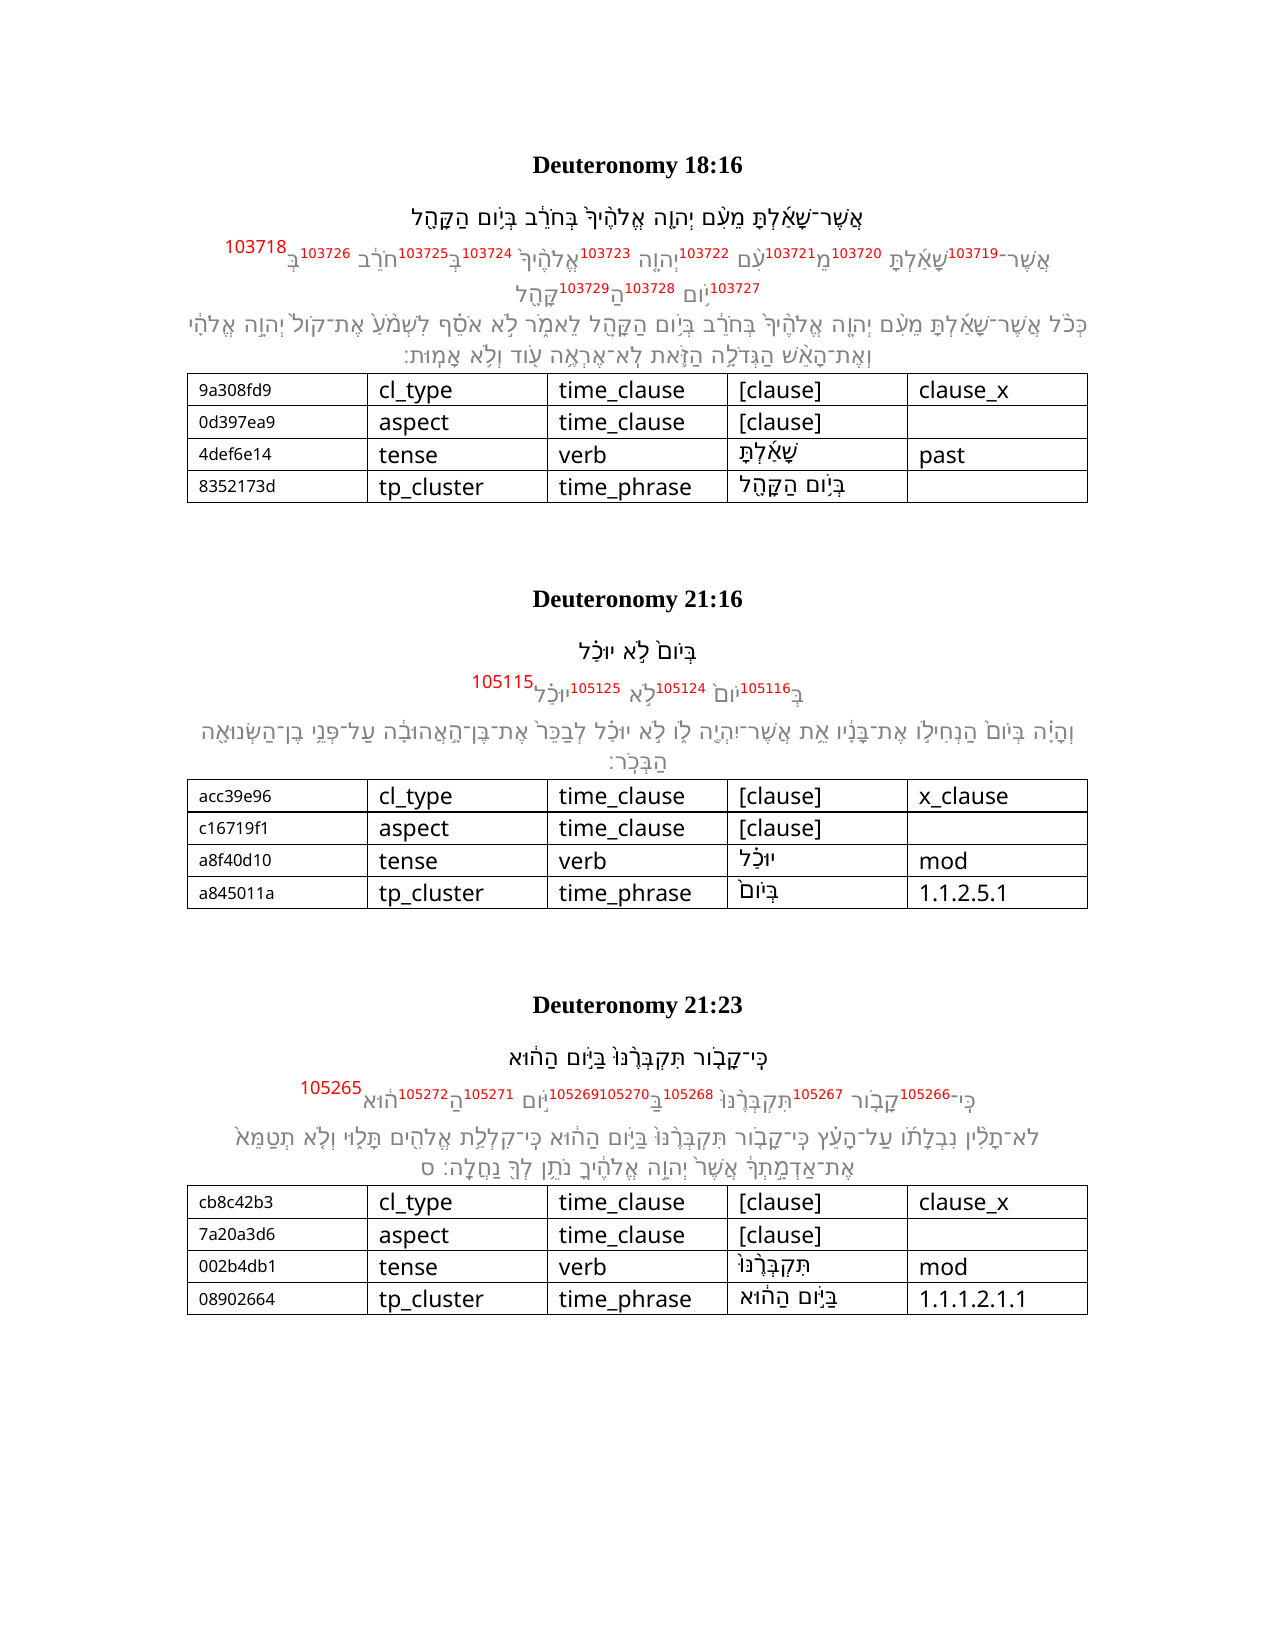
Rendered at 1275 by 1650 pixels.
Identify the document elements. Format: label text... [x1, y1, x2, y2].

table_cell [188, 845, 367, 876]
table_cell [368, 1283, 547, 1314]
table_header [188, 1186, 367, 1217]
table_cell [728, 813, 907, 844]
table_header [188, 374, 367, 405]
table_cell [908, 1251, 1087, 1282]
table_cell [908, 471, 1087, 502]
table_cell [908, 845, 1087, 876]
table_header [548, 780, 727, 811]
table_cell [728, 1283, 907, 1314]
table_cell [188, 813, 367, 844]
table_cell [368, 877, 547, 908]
text Deuteronomy 21:23 [187, 991, 1087, 1019]
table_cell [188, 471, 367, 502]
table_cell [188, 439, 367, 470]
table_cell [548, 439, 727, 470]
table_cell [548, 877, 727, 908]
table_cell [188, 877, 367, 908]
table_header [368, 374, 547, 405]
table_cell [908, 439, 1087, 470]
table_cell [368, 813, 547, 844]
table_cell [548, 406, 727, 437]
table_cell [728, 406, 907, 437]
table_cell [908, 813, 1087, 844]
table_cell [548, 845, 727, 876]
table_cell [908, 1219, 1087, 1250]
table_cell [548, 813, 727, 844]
text אֲשֶׁר־שָׁאַ֜לְתָּ מֵעִ֨ם יְהוָ֤ה אֱלֹהֶ֨יךָ֙ בְּחֹרֵ֔ב בְּיֹ֥ום הַקָּהָ֖ל [187, 204, 1087, 231]
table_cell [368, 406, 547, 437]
text Deuteronomy 18:16 [187, 150, 1087, 179]
text כְּכֹ֨ל אֲשֶׁר־שָׁאַ֜לְתָּ מֵעִ֨ם יְהוָ֤ה אֱלֹהֶ֨יךָ֙ בְּחֹרֵ֔ב בְּיֹ֥ום הַקָּהָ֖ל לֵאמֹ֑ר לֹ֣א אֹסֵ֗ף לִשְׁמֹ֨עַ֙ אֶת־קֹול֙ יְהוָ֣ה אֱלֹהָ֔י וְאֶת־הָאֵ֨שׁ הַגְּדֹלָ֥ה הַזֹּ֛את לֹֽא־אֶרְאֶ֥ה עֹ֖וד וְלֹ֥א אָמֽוּת׃ [187, 312, 1087, 369]
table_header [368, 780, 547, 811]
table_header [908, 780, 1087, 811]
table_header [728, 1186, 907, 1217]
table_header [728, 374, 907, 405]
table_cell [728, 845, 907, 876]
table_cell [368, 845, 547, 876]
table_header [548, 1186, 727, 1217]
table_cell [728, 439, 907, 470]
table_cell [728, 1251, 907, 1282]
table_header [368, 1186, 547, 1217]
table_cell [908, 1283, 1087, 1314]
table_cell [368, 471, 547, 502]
text וְהָיָ֗ה בְּיֹום֙ הַנְחִילֹ֣ו אֶת־בָּנָ֔יו אֵ֥ת אֲשֶׁר־יִהְיֶ֖ה לֹ֑ו לֹ֣א יוּכַ֗ל לְבַכֵּר֙ אֶת־בֶּן־הָ֣אֲהוּבָ֔ה עַל־פְּנֵ֥י בֶן־הַשְּׂנוּאָ֖ה הַבְּכֹֽר׃ [187, 718, 1087, 775]
text 103718אֲשֶׁר־103719שָׁאַ֜לְתָּ 103720מֵ103721עִ֨ם 103722יְהוָ֤ה 103723אֱלֹהֶ֨יךָ֙ 103724בְּ103725חֹרֵ֔ב 103726בְּ103727יֹ֥ום 103728הַ103729קָּהָ֖ל [187, 234, 1087, 308]
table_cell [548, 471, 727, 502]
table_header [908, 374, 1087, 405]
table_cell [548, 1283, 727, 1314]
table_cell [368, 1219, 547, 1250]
text בְּיֹום֙ לֹ֣א יוּכַ֗ל [187, 638, 1087, 665]
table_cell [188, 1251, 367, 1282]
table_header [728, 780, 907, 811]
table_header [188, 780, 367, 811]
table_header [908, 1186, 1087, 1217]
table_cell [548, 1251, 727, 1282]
text 105115בְּ105116יֹום֙ 105124לֹ֣א 105125יוּכַ֗ל [187, 669, 1087, 711]
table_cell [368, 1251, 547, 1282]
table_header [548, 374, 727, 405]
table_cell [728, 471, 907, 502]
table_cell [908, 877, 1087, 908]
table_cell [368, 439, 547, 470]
text Deuteronomy 21:16 [187, 584, 1087, 613]
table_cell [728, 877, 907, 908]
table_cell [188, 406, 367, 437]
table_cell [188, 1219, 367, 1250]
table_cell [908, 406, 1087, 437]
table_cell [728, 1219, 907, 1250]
text 105265כִּֽי־105266קָבֹ֤ור 105267תִּקְבְּרֶ֨נּוּ֙ 105268בַּ105269105270יֹּ֣ום 105271הַ105272ה֔וּא [187, 1075, 1087, 1118]
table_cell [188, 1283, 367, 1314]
text כִּֽי־קָבֹ֤ור תִּקְבְּרֶ֨נּוּ֙ בַּיֹּ֣ום הַה֔וּא [187, 1044, 1087, 1071]
text לֹא־תָלִ֨ין נִבְלָתֹ֜ו עַל־הָעֵ֗ץ כִּֽי־קָבֹ֤ור תִּקְבְּרֶ֨נּוּ֙ בַּיֹּ֣ום הַה֔וּא כִּֽי־קִלְלַ֥ת אֱלֹהִ֖ים תָּל֑וּי וְלֹ֤א תְטַמֵּא֙ אֶת־אַדְמָ֣תְךָ֔ אֲשֶׁר֙ יְהוָ֣ה אֱלֹהֶ֔יךָ נֹתֵ֥ן לְךָ֖ נַחֲלָֽה׃ ס [187, 1124, 1087, 1181]
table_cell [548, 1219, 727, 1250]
